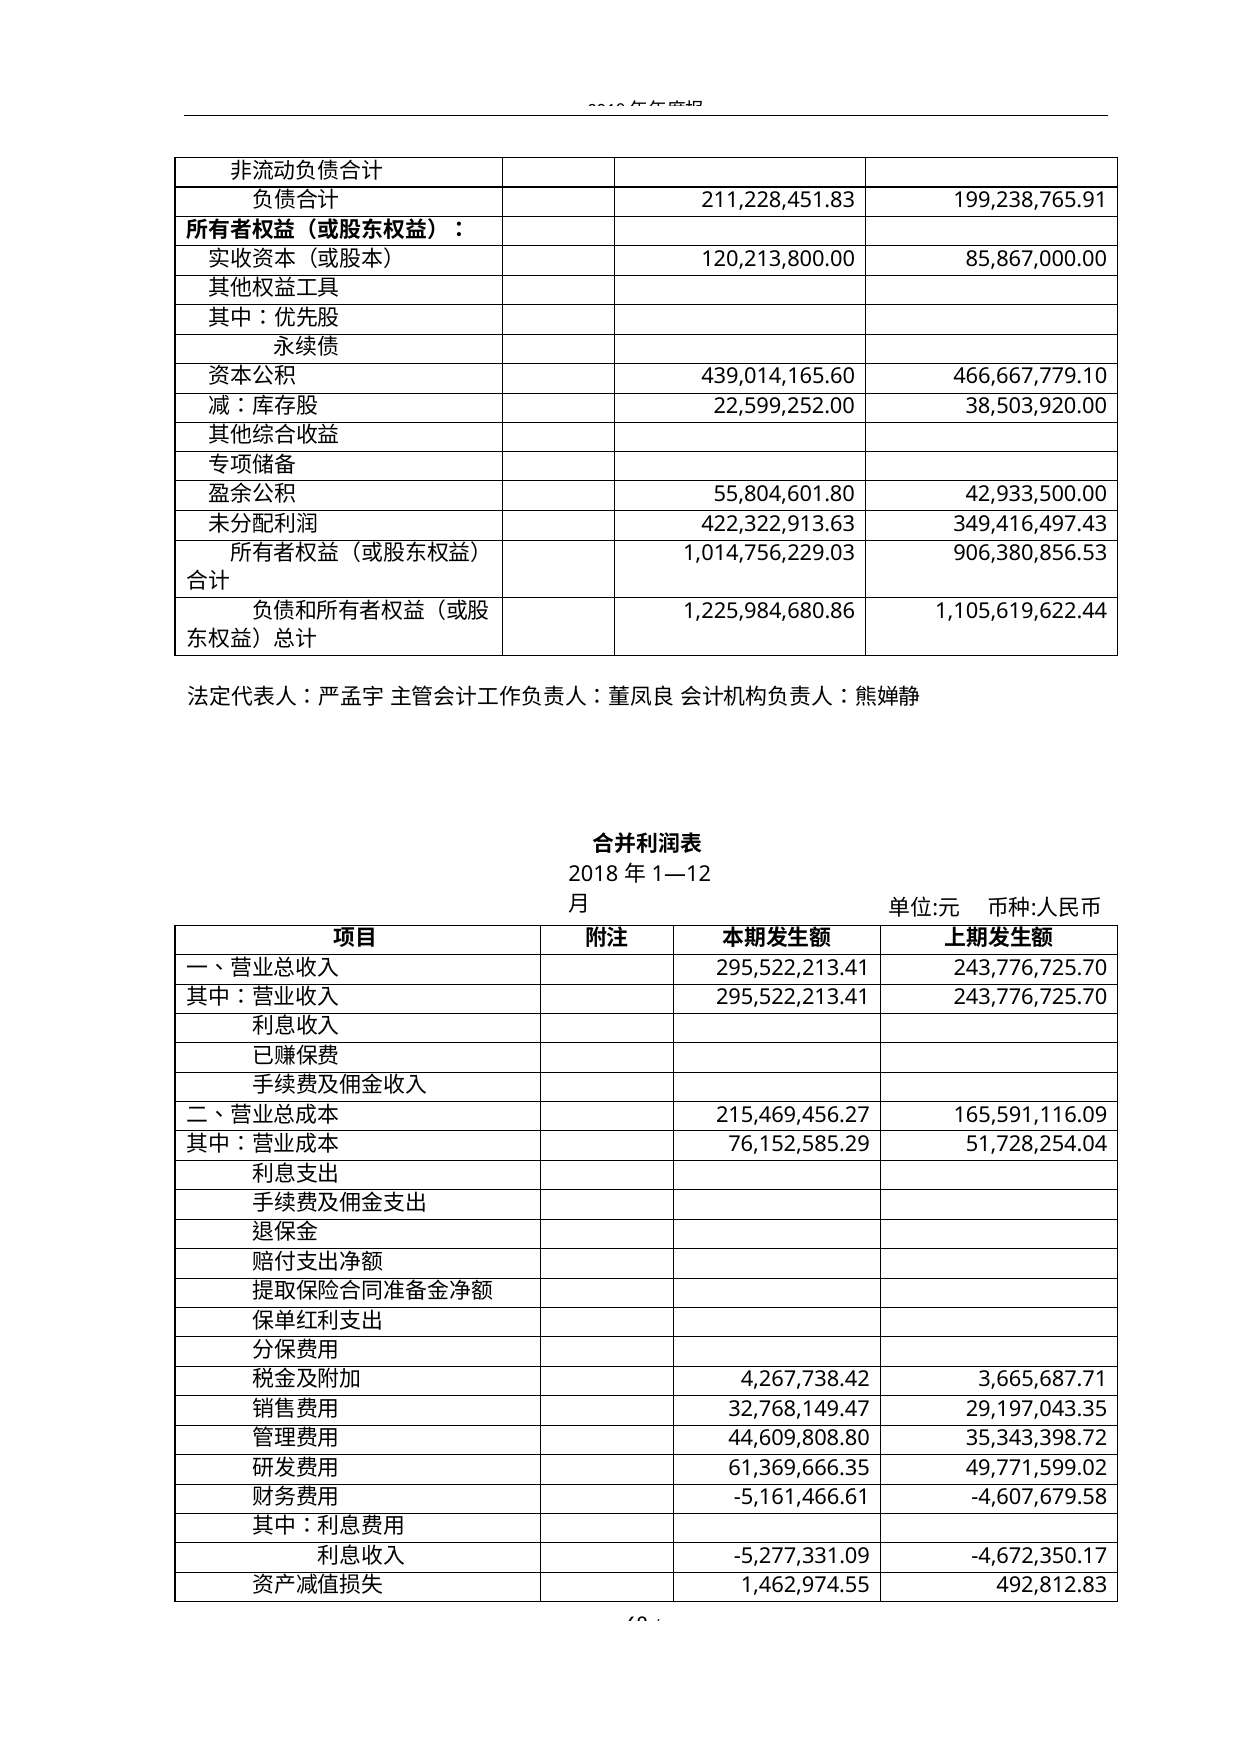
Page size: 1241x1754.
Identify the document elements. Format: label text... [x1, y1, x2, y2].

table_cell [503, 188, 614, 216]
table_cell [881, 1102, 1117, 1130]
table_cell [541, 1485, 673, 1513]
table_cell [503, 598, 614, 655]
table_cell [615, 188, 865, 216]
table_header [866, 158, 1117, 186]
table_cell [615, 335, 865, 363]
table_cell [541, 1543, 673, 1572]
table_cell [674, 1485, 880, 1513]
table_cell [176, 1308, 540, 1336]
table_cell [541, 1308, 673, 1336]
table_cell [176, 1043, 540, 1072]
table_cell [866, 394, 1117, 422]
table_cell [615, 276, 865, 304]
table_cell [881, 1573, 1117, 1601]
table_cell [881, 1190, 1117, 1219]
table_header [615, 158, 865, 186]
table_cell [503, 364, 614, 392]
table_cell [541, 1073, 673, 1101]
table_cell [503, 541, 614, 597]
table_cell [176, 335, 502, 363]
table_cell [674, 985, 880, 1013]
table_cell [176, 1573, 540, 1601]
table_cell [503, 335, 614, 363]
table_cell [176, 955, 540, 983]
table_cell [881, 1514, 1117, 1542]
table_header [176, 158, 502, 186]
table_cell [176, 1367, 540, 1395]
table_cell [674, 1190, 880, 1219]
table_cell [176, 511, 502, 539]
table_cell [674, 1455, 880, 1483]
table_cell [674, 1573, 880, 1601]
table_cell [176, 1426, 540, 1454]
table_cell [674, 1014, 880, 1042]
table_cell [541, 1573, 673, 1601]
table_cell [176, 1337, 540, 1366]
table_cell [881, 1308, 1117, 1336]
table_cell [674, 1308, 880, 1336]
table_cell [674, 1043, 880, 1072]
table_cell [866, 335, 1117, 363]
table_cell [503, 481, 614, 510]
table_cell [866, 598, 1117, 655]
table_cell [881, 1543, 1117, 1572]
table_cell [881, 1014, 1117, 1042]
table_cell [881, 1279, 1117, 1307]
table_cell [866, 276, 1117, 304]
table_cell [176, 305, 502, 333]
text 法定代表人：严孟宇 主管会计工作负责人：董凤良 会计机构负责人：熊婵静 [187, 681, 1108, 711]
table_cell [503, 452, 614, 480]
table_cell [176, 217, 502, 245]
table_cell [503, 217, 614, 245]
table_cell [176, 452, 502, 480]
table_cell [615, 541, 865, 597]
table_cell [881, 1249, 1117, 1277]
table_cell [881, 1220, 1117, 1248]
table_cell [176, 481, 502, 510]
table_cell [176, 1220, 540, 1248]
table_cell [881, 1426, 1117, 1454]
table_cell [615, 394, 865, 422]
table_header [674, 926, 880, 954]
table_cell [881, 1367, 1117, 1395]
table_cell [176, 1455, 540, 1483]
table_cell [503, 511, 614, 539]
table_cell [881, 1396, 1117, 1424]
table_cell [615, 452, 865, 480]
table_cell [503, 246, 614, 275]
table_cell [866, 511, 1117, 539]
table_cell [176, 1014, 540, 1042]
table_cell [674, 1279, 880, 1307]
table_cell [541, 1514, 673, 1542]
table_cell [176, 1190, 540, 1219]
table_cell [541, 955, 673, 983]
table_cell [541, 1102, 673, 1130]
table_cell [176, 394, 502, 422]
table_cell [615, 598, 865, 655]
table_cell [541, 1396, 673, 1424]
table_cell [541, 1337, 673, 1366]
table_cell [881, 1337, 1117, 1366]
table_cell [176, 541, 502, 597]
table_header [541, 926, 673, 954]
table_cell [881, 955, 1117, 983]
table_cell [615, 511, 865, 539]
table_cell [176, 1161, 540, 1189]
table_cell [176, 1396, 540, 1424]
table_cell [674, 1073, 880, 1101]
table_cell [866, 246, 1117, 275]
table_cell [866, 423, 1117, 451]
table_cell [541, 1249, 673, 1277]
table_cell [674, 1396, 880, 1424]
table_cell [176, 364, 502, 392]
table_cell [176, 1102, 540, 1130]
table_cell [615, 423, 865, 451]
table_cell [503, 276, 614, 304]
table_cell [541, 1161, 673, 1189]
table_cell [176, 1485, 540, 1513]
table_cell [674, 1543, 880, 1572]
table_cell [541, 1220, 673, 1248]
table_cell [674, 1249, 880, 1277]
text 合并利润表 2018 年 1—12 月 [568, 828, 728, 918]
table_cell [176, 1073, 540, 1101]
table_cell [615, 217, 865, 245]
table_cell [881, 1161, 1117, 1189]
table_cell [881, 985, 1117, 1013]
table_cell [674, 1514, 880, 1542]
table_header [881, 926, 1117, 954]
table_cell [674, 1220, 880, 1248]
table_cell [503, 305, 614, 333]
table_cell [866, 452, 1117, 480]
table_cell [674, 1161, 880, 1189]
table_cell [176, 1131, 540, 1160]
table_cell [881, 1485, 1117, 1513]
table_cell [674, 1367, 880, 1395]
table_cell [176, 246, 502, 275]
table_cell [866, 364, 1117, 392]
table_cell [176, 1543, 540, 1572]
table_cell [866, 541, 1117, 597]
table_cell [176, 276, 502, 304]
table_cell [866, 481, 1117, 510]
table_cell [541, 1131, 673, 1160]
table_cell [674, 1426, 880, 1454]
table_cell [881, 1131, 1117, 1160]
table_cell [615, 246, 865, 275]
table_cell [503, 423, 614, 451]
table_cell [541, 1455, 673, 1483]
text 单位:元 币种:人民币 [888, 891, 1132, 921]
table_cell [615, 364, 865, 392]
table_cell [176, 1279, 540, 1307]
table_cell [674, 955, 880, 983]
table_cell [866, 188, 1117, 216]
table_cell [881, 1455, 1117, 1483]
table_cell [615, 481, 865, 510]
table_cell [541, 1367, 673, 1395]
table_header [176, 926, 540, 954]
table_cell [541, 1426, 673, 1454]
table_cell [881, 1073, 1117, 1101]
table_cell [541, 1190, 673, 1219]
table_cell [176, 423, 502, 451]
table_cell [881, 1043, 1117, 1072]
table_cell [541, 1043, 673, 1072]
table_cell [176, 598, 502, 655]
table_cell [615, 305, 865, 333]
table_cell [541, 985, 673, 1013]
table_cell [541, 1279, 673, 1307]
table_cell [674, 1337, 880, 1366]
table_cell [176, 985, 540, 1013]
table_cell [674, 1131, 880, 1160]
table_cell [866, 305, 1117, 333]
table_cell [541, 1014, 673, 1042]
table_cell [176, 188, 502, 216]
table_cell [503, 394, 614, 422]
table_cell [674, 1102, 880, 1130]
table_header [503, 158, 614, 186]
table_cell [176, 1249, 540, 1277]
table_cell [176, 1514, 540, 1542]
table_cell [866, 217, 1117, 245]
